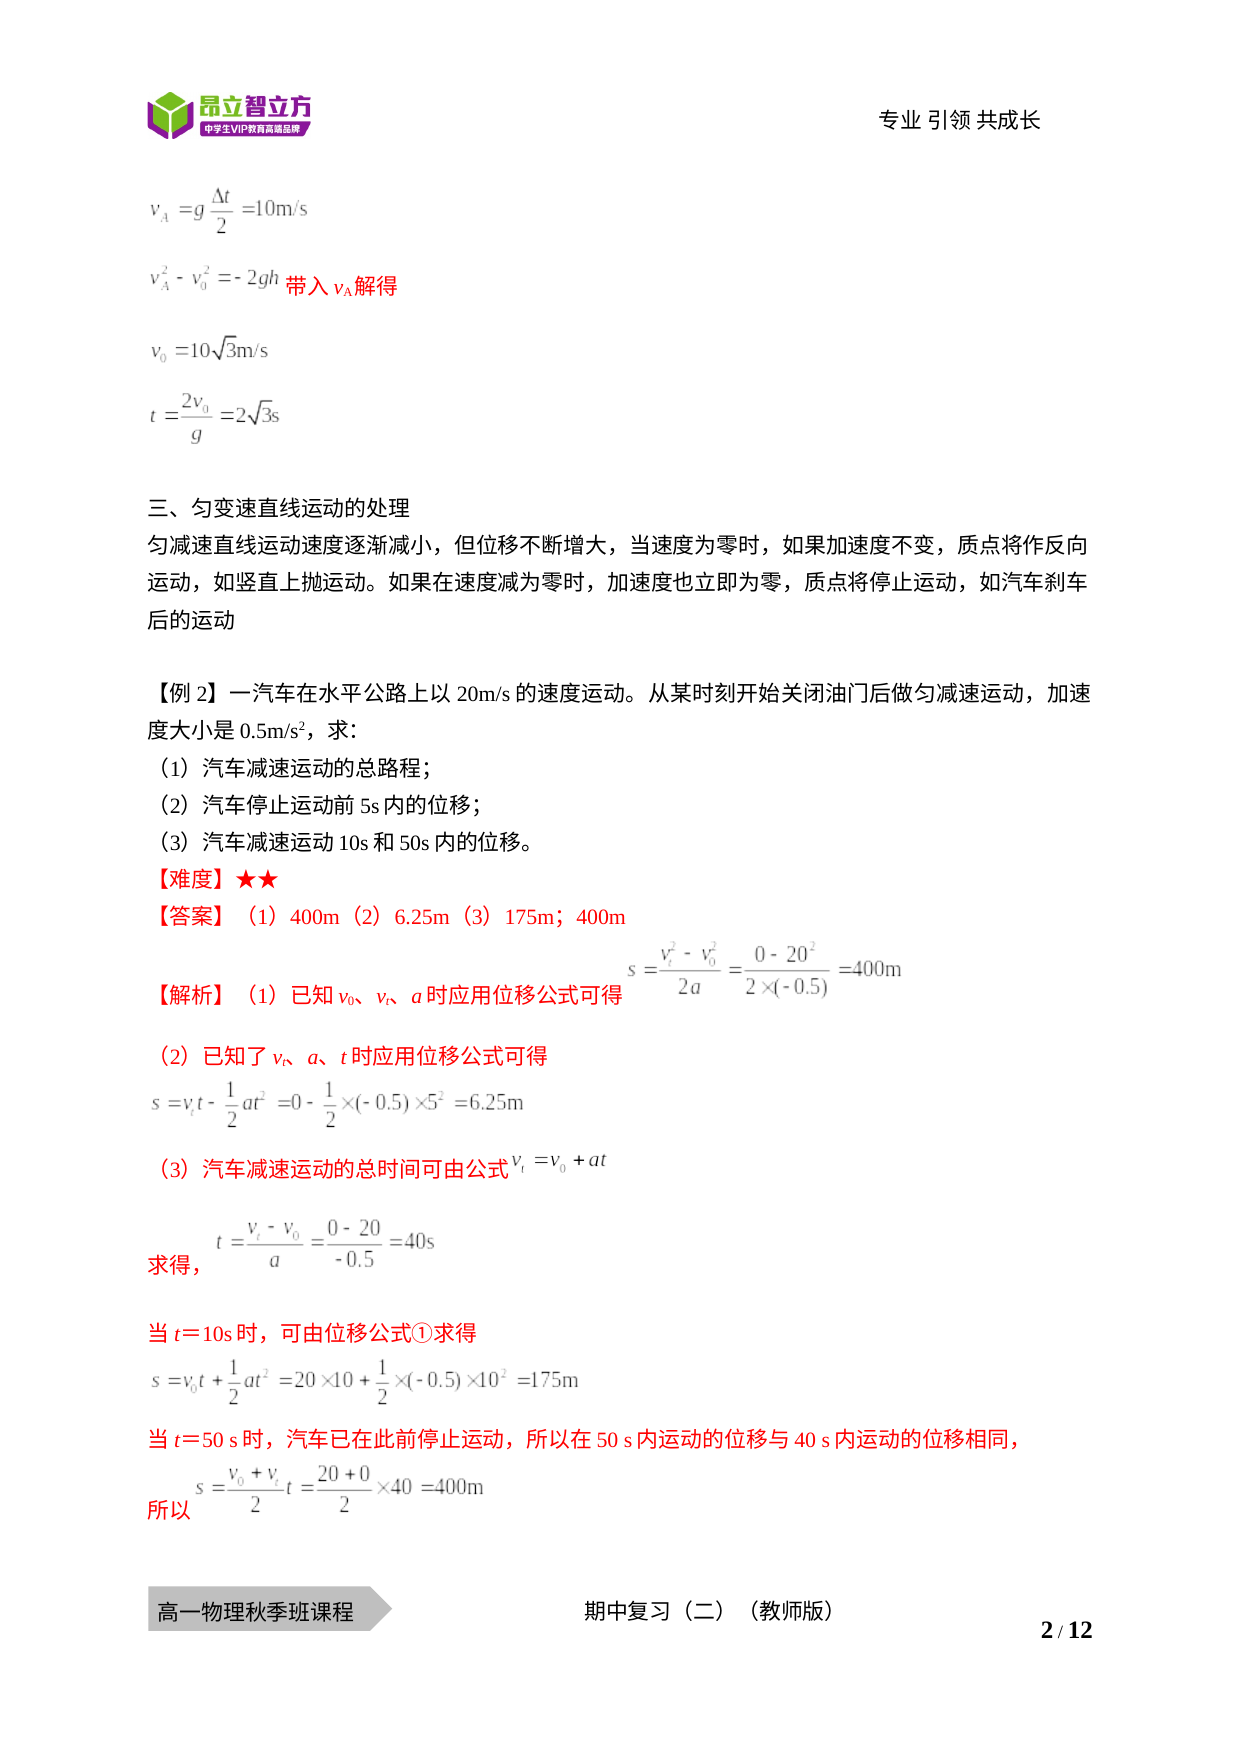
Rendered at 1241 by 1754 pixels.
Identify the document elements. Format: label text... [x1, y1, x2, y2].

text （2）已知了vt、a、t时应用位移公式可得 [148, 1038, 1092, 1071]
text （2）汽车停止运动前5s内的位移； [148, 787, 1092, 820]
text （3）汽车减速运动10s和50s内的位移。 [148, 824, 1092, 857]
text 带入vA解得 [148, 247, 1092, 312]
text 【难度】★★ [148, 862, 1092, 894]
text 当t＝10s时，可由位移公式①求得 [148, 1316, 1092, 1348]
text 求得， [148, 1214, 1092, 1311]
text 【例2】一汽车在水平公路上以20m/s的速度运动。从某时刻开始关闭油门后做匀减速运动，加速度大小是0.5m/s2，求： [148, 676, 1092, 745]
text 当t＝50 s时，汽车已在此前停止运动，所以在50 s内运动的位移与40 s内运动的位移相同， [148, 1422, 1092, 1454]
text 三、匀变速直线运动的处理 [148, 490, 1092, 523]
text 匀减速直线运动速度逐渐减小，但位移不断增大，当速度为零时，如果加速度不变，质点将作反向运动，如竖直上抛运动。如果在速度减为零时，加速度也立即为零，质点将停止运动，如汽车刹车后的运动 [148, 528, 1092, 635]
text 【答案】（1）400m（2）6.25m（3）175m；400m [148, 899, 1092, 931]
text 【解析】（1）已知v0、vt、a时应用位移公式可得 [148, 936, 1092, 1033]
text （1）汽车减速运动的总路程； [148, 750, 1092, 783]
text （3）汽车减速运动的总时间可由公式 [148, 1144, 1092, 1209]
picture [147, 92, 311, 139]
text 所以 [148, 1459, 1092, 1557]
